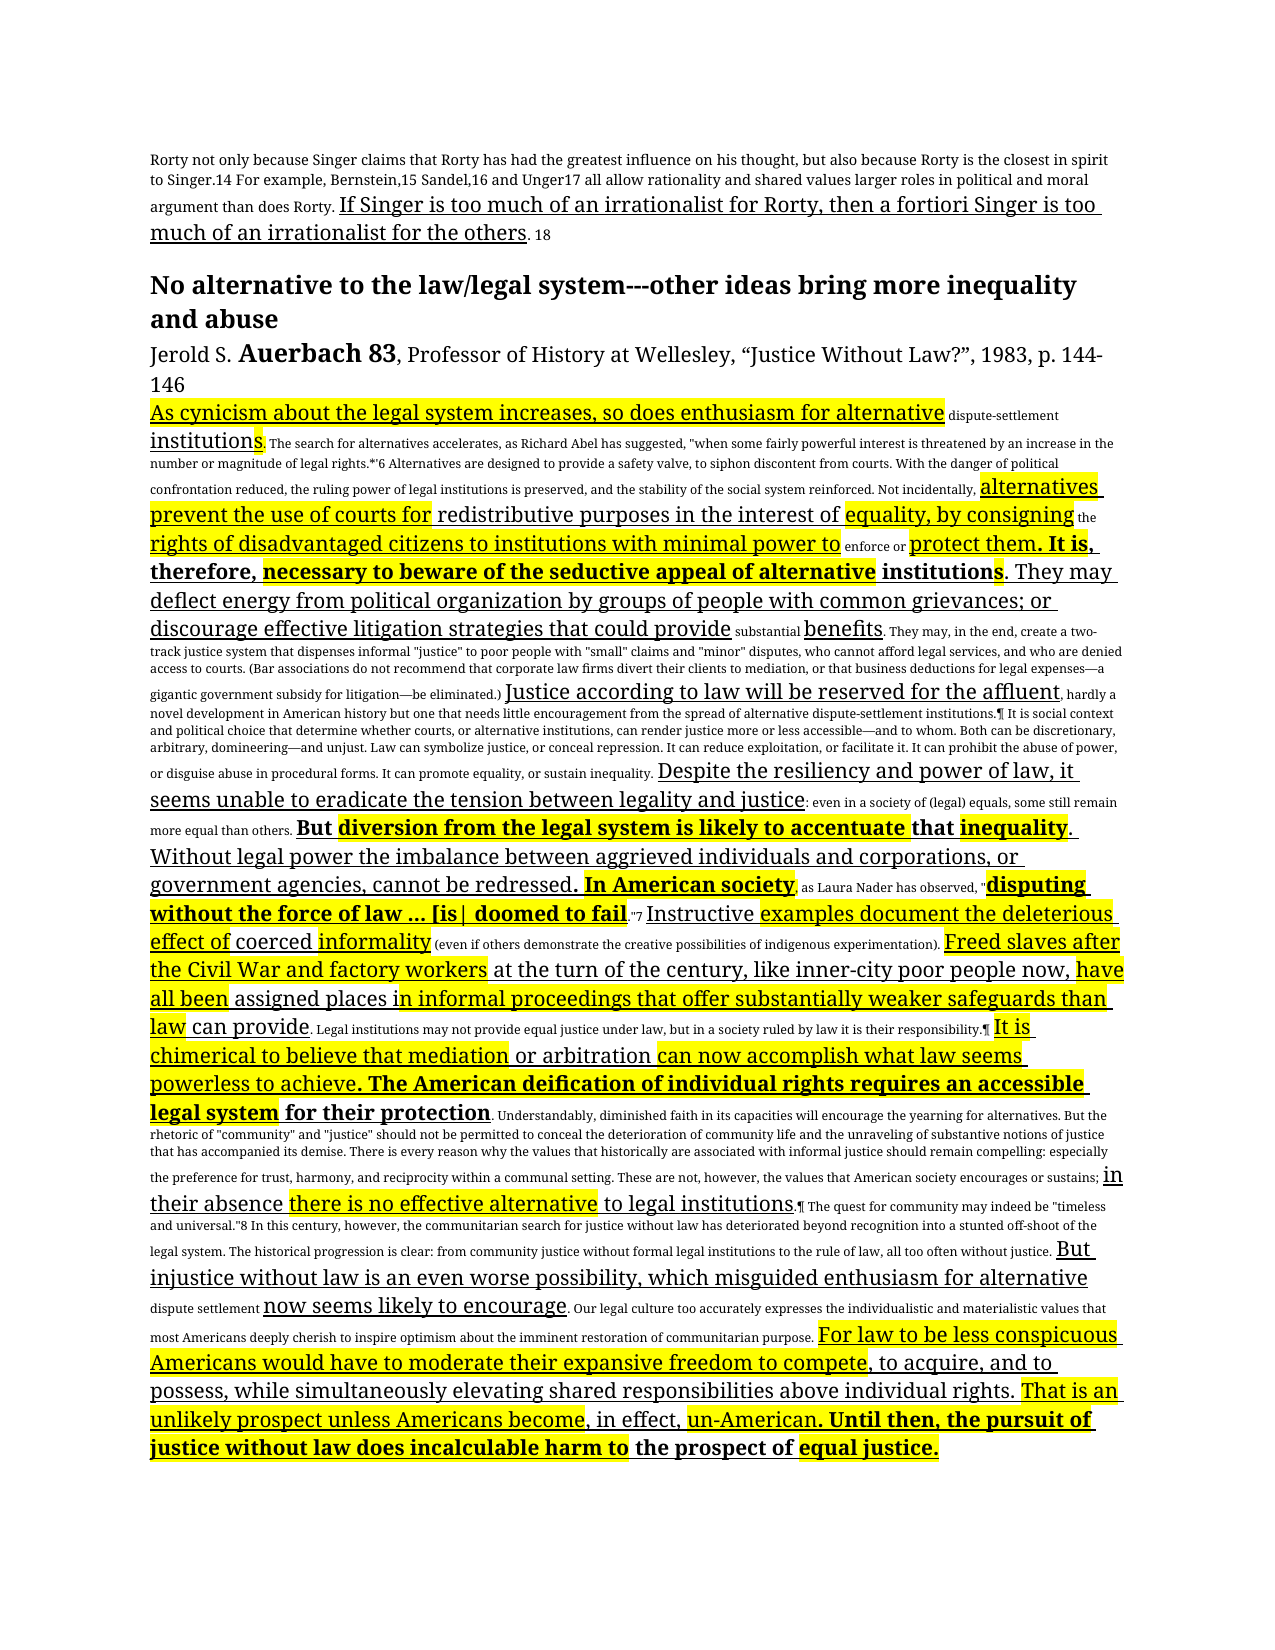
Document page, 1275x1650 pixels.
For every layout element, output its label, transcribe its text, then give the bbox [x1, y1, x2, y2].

text Jerold S. Auerbach 83, Professor of History at Wellesley, “Justice Without Law?”, 1983, p. 144-146 [150, 336, 1125, 398]
subtitle No alternative to the law/legal system---other ideas bring more inequality and abuse [150, 267, 1125, 336]
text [150, 150, 1125, 247]
text As cynicism about the legal system increases, so does enthusiasm for alternative dispute-settlement institutions. The search for alternatives accelerates, as Richard Abel has suggested, "when some fairly powerful interest is threatened by an increase in the number or magnitude of legal rights.*'6 Alternatives are designed to provide a safety valve, to siphon discontent from courts. With the danger of political confrontation reduced, the ruling power of legal institutions is preserved, and the stability of the social system reinforced. Not incidentally, alternatives prevent the use of courts for redistributive purposes in the interest of equality, by consigning the rights of disadvantaged citizens to institutions with minimal power to enforce or protect them. It is, therefore, necessary to beware of the seductive appeal of alternative institutions. They may deflect energy from political organization by groups of people with common grievances; or discourage effective litigation strategies that could provide substantial benefits. They may, in the end, create a two-track justice system that dispenses informal "justice" to poor people with "small" claims and "minor" disputes, who cannot afford legal services, and who are denied access to courts. (Bar associations do not recommend that corporate law firms divert their clients to mediation, or that business deductions for legal expenses—a gigantic government subsidy for litigation—be eliminated.) Justice according to law will be reserved for the affluent, hardly a novel development in American history but one that needs little encouragement from the spread of alternative dispute-settlement institutions.¶ It is social context and political choice that determine whether courts, or alternative institutions, can render justice more or less accessible—and to whom. Both can be discretionary, arbitrary, domineering—and unjust. Law can symbolize justice, or conceal repression. It can reduce exploitation, or facilitate it. It can prohibit the abuse of power, or disguise abuse in procedural forms. It can promote equality, or sustain inequality. Despite the resiliency and power of law, it seems unable to eradicate the tension between legality and justice: even in a society of (legal) equals, some still remain more equal than others. But diversion from the legal system is likely to accentuate that inequality. Without legal power the imbalance between aggrieved individuals and corporations, or government agencies, cannot be redressed. In American society, as Laura Nader has observed, "disputing without the force of law ... [is| doomed to fail."7 Instructive examples document the deleterious effect of coerced informality (even if others demonstrate the creative possibilities of indigenous experimentation). Freed slaves after the Civil War and factory workers at the turn of the century, like inner-city poor people now, have all been assigned places in informal proceedings that offer substantially weaker safeguards than law can provide. Legal institutions may not provide equal justice under law, but in a society ruled by law it is their responsibility.¶ It is chimerical to believe that mediation or arbitration can now accomplish what law seems powerless to achieve. The American deification of individual rights requires an accessible legal system for their protection. Understandably, diminished faith in its capacities will encourage the yearning for alternatives. But the rhetoric of "community" and "justice" should not be permitted to conceal the deterioration of community life and the unraveling of substantive notions of justice that has accompanied its demise. There is every reason why the values that historically are associated with informal justice should remain compelling: especially the preference for trust, harmony, and reciprocity within a communal setting. These are not, however, the values that American society encourages or sustains; in their absence there is no effective alternative to legal institutions.¶ The quest for community may indeed be "timeless and universal."8 In this century, however, the communitarian search for justice without law has deteriorated beyond recognition into a stunted off-shoot of the legal system. The historical progression is clear: from community justice without formal legal institutions to the rule of law, all too often without justice. But injustice without law is an even worse possibility, which misguided enthusiasm for alternative dispute settlement now seems likely to encourage. Our legal culture too accurately expresses the individualistic and materialistic values that most Americans deeply cherish to inspire optimism about the imminent restoration of communitarian purpose. For law to be less conspicuous Americans would have to moderate their expansive freedom to compete, to acquire, and to possess, while simultaneously elevating shared responsibilities above individual rights. That is an unlikely prospect unless Americans become, in effect, un-American. Until then, the pursuit of justice without law does incalculable harm to the prospect of equal justice. [150, 398, 1125, 1462]
